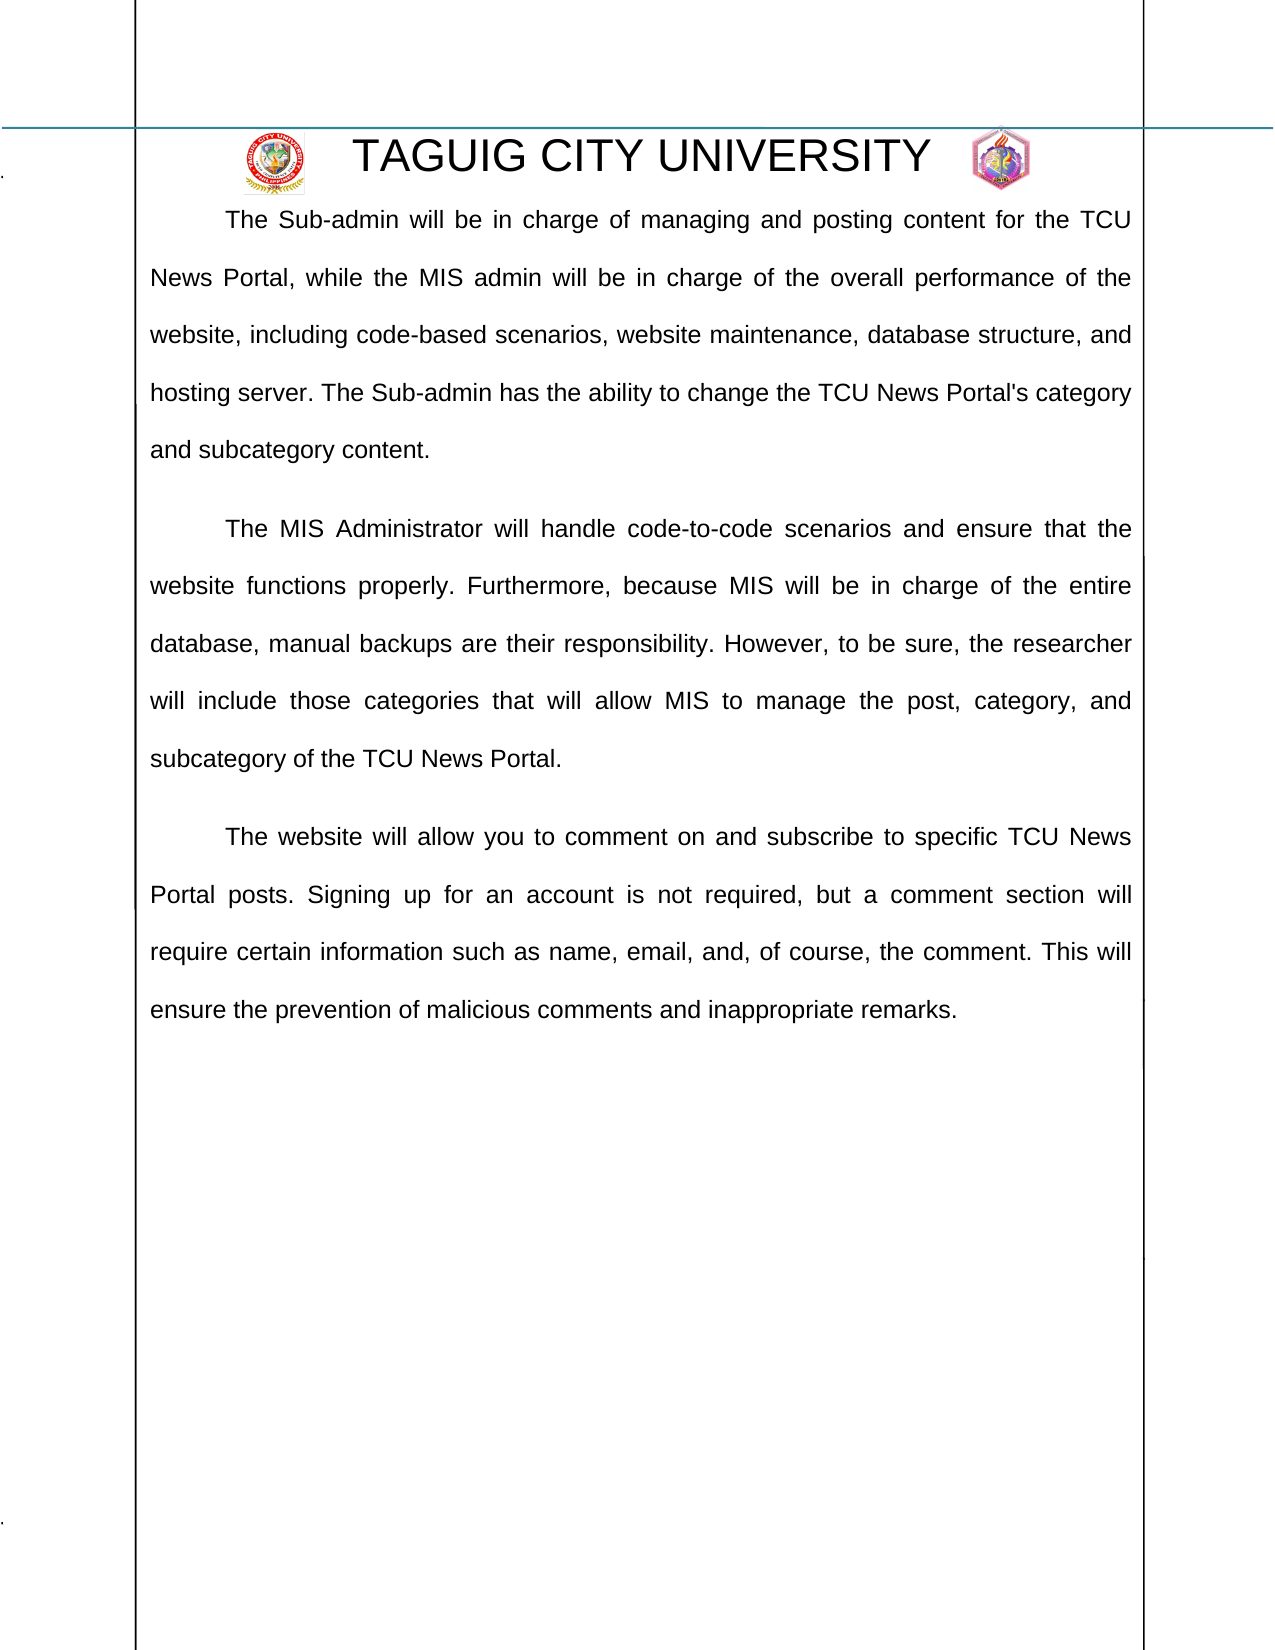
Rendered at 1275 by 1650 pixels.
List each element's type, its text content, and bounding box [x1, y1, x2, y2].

picture [971, 130, 1030, 191]
text The Sub-admin will be in charge of managing and posting content for the TCU News Portal, while the MIS admin will be in charge of the overall performance of the website, including code-based scenarios, website maintenance, database structure, and hosting server. The Sub-admin has the ability to change the TCU News Portal's category and subcategory content. [150, 205, 1134, 464]
picture [243, 132, 305, 195]
text The website will allow you to comment on and subscribe to specific TCU News Portal posts. Signing up for an account is not required, but a comment section will require certain information such as name, email, and, of course, the comment. This will ensure the prevention of malicious comments and inappropriate remarks. [150, 822, 1134, 1023]
text The MIS Administrator will handle code-to-code scenarios and ensure that the website functions properly. Furthermore, because MIS will be in charge of the entire database, manual backups are their responsibility. However, to be sure, the researcher will include those categories that will allow MIS to manage the post, category, and subcategory of the TCU News Portal. [150, 514, 1134, 772]
